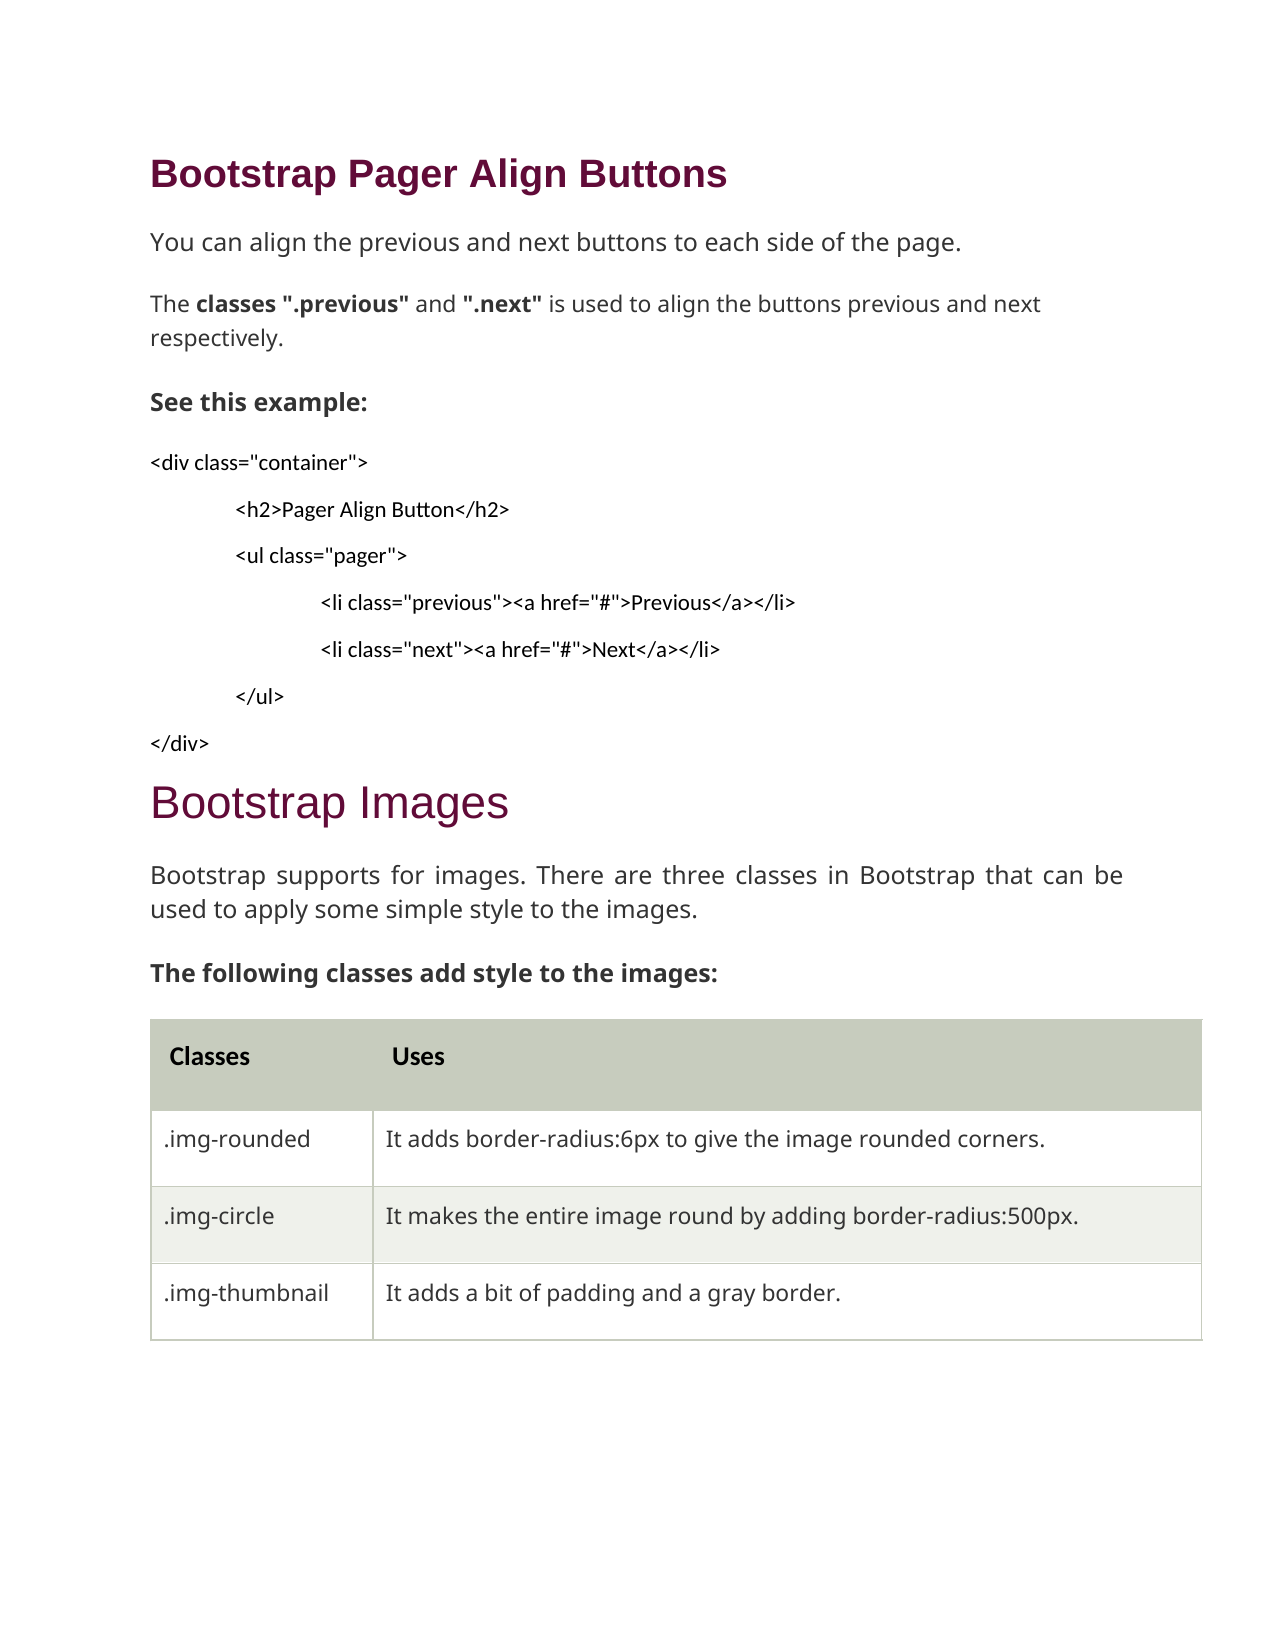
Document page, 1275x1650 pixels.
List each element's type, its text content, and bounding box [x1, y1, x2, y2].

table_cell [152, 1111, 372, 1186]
text The classes ".previous" and ".next" is used to align the buttons previous and next respectively. [150, 288, 1125, 353]
subtitle Bootstrap Images [150, 776, 1125, 829]
text </ul> [225, 682, 1125, 710]
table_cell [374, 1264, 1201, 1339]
text </div> [150, 729, 1125, 757]
text You can align the previous and next buttons to each side of the page. [150, 225, 1125, 259]
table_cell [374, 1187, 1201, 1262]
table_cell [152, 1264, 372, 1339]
subtitle Bootstrap Pager Align Buttons [150, 150, 1125, 196]
text <div class="container"> [150, 448, 1125, 476]
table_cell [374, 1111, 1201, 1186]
text The following classes add style to the images: [150, 955, 1125, 989]
text <ul class="pager"> [225, 542, 1125, 570]
text Bootstrap supports for images. There are three classes in Bootstrap that can be used to apply some simple style to the images. [150, 858, 1125, 926]
text <li class="next"><a href="#">Next</a></li> [300, 635, 1125, 663]
text See this example: [150, 385, 1125, 419]
text <li class="previous"><a href="#">Previous</a></li> [300, 588, 1125, 617]
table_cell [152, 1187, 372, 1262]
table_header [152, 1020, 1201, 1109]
text <h2>Pager Align Button</h2> [225, 495, 1125, 523]
